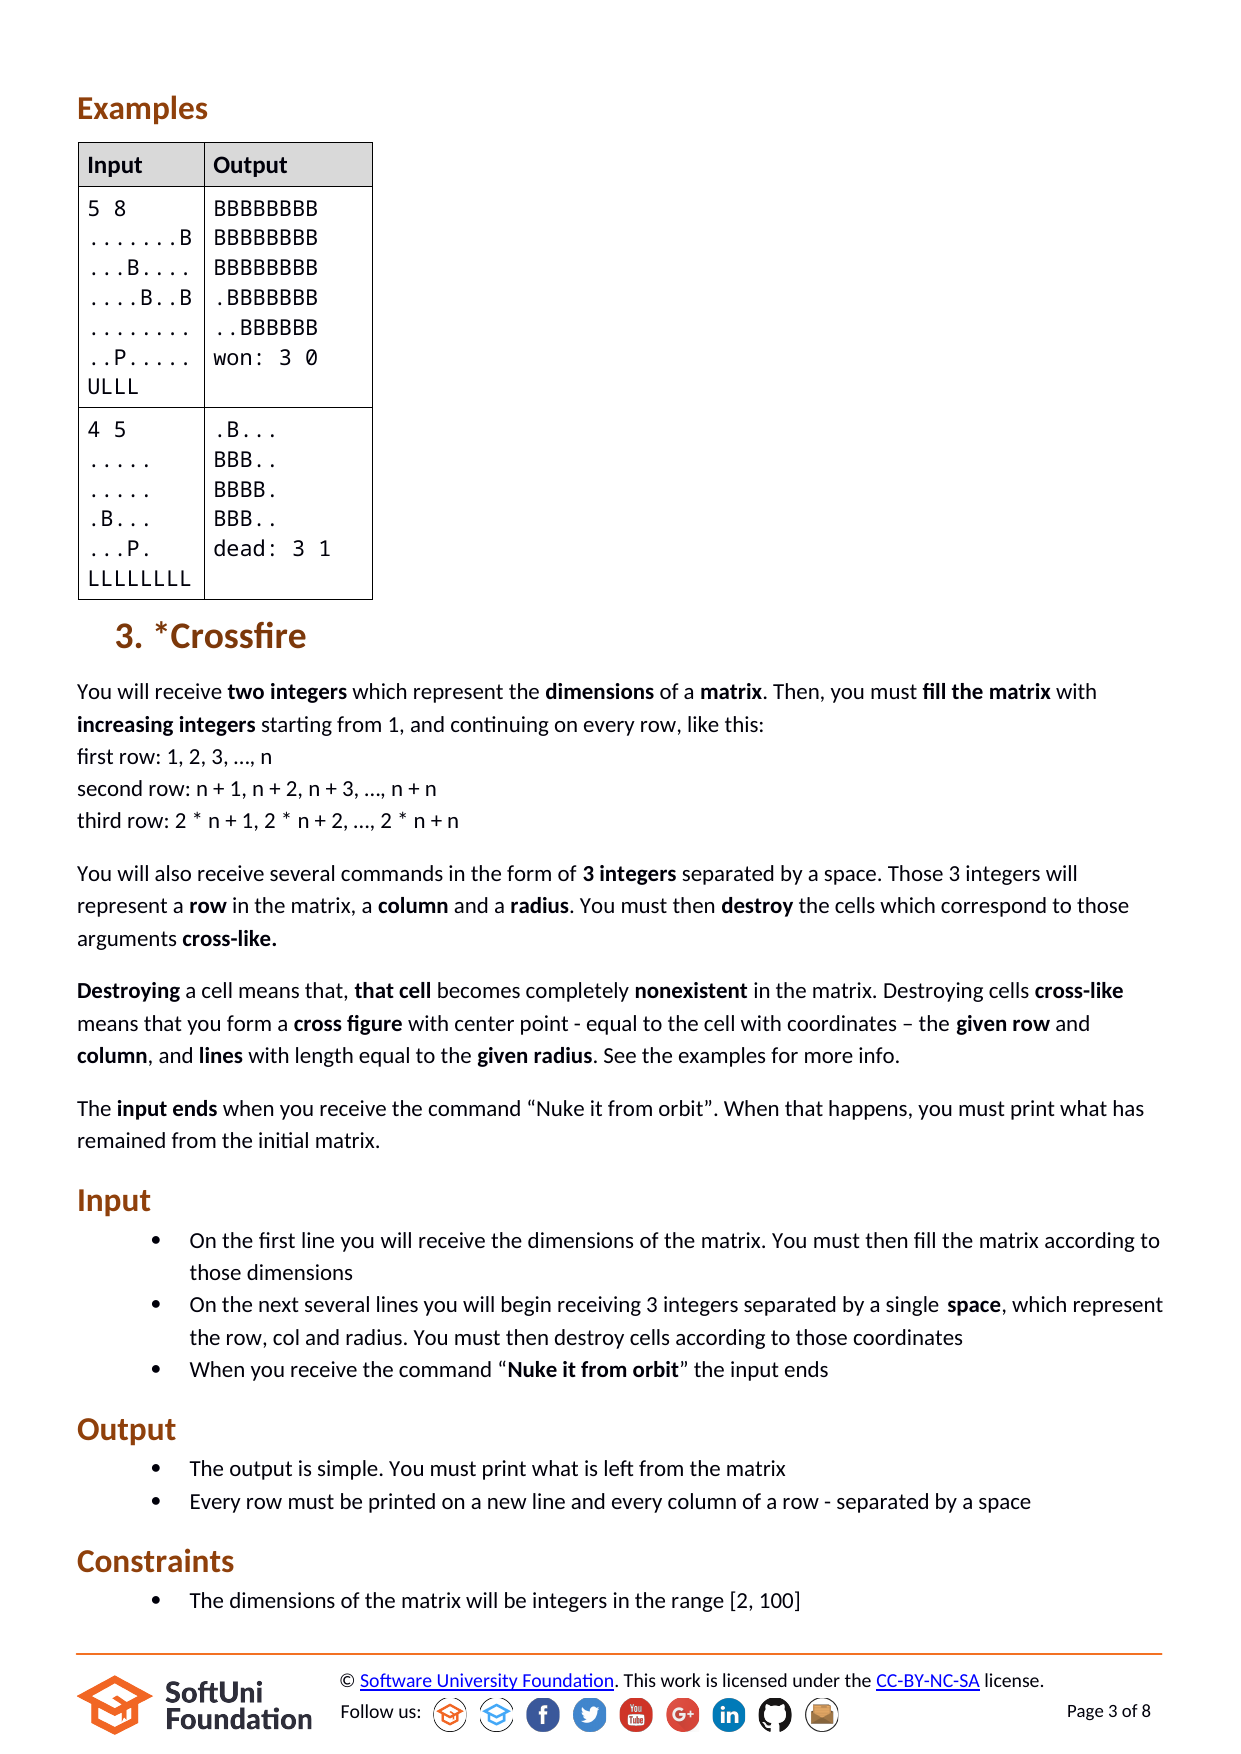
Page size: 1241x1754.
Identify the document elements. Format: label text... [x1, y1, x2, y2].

picture [712, 1722, 722, 1732]
table_header Input [79, 143, 204, 186]
list When you receive the command “Nuke it from orbit” the input ends [152, 1355, 1163, 1383]
text You will also receive several commands in the form of 3 integers separated by a space. Those 3 integers will represent a row in the matrix, a column and a radius. You must then destroy the cells which correspond to those arguments cross-like. [77, 859, 1163, 952]
picture [666, 1698, 700, 1732]
picture [573, 1698, 607, 1732]
picture [76, 1675, 312, 1735]
text You will receive two integers which represent the dimensions of a matrix. Then, you must fill the matrix with increasing integers starting from 1, and continuing on every row, like this: first row: 1, 2, 3, …, n second row: n + 1, n + 2, n + 3, …, n + n third row: 2 * n + 1, 2 * n + 2, …, 2 * n + n [77, 677, 1163, 834]
table_cell BBBBBBBB BBBBBBBB BBBBBBBB .BBBBBBB ..BBBBBB won: 3 0 [205, 187, 372, 407]
list On the next several lines you will begin receiving 3 integers separated by a single space, which represent the row, col and radius. You must then destroy cells according to those coordinates [152, 1290, 1163, 1351]
picture [805, 1698, 839, 1732]
list Every row must be printed on a new line and every column of a row - separated by a space [152, 1487, 1163, 1515]
picture [526, 1698, 560, 1732]
picture [736, 1722, 746, 1732]
table_cell 5 8 .......B ...B.... ....B..B ........ ..P..... ULLL [79, 187, 204, 407]
picture [480, 1698, 513, 1732]
table_cell .B... BBB.. BBBB. BBB.. dead: 3 1 [205, 408, 372, 599]
subtitle Examples [77, 87, 1163, 128]
subtitle Constraints [77, 1540, 1163, 1581]
picture [736, 1698, 746, 1708]
table_cell 4 5 ..... ..... .B... ...P. LLLLLLLL [79, 408, 204, 599]
subtitle Output [77, 1408, 1163, 1448]
text Destroying a cell means that, that cell becomes completely nonexistent in the matrix. Destroying cells cross-like means that you form a cross figure with center point - equal to the cell with coordinates – the given row and column, and lines with length equal to the given radius. See the examples for more info. [77, 977, 1163, 1069]
picture [758, 1698, 792, 1732]
picture [727, 1712, 738, 1722]
picture [712, 1698, 722, 1708]
text The input ends when you receive the command “Nuke it from orbit”. When that happens, you must print what has remained from the initial matrix. [77, 1094, 1163, 1154]
list The output is simple. You must print what is left from the matrix [152, 1454, 1163, 1483]
subtitle *Crossfire [114, 612, 1163, 658]
subtitle Input [77, 1179, 1163, 1220]
table_header Output [205, 143, 372, 186]
list On the first line you will receive the dimensions of the matrix. You must then fill the matrix according to those dimensions [152, 1226, 1163, 1286]
list The dimensions of the matrix will be integers in the range [2, 100] [152, 1587, 1163, 1614]
picture [619, 1698, 653, 1732]
picture [433, 1698, 467, 1732]
